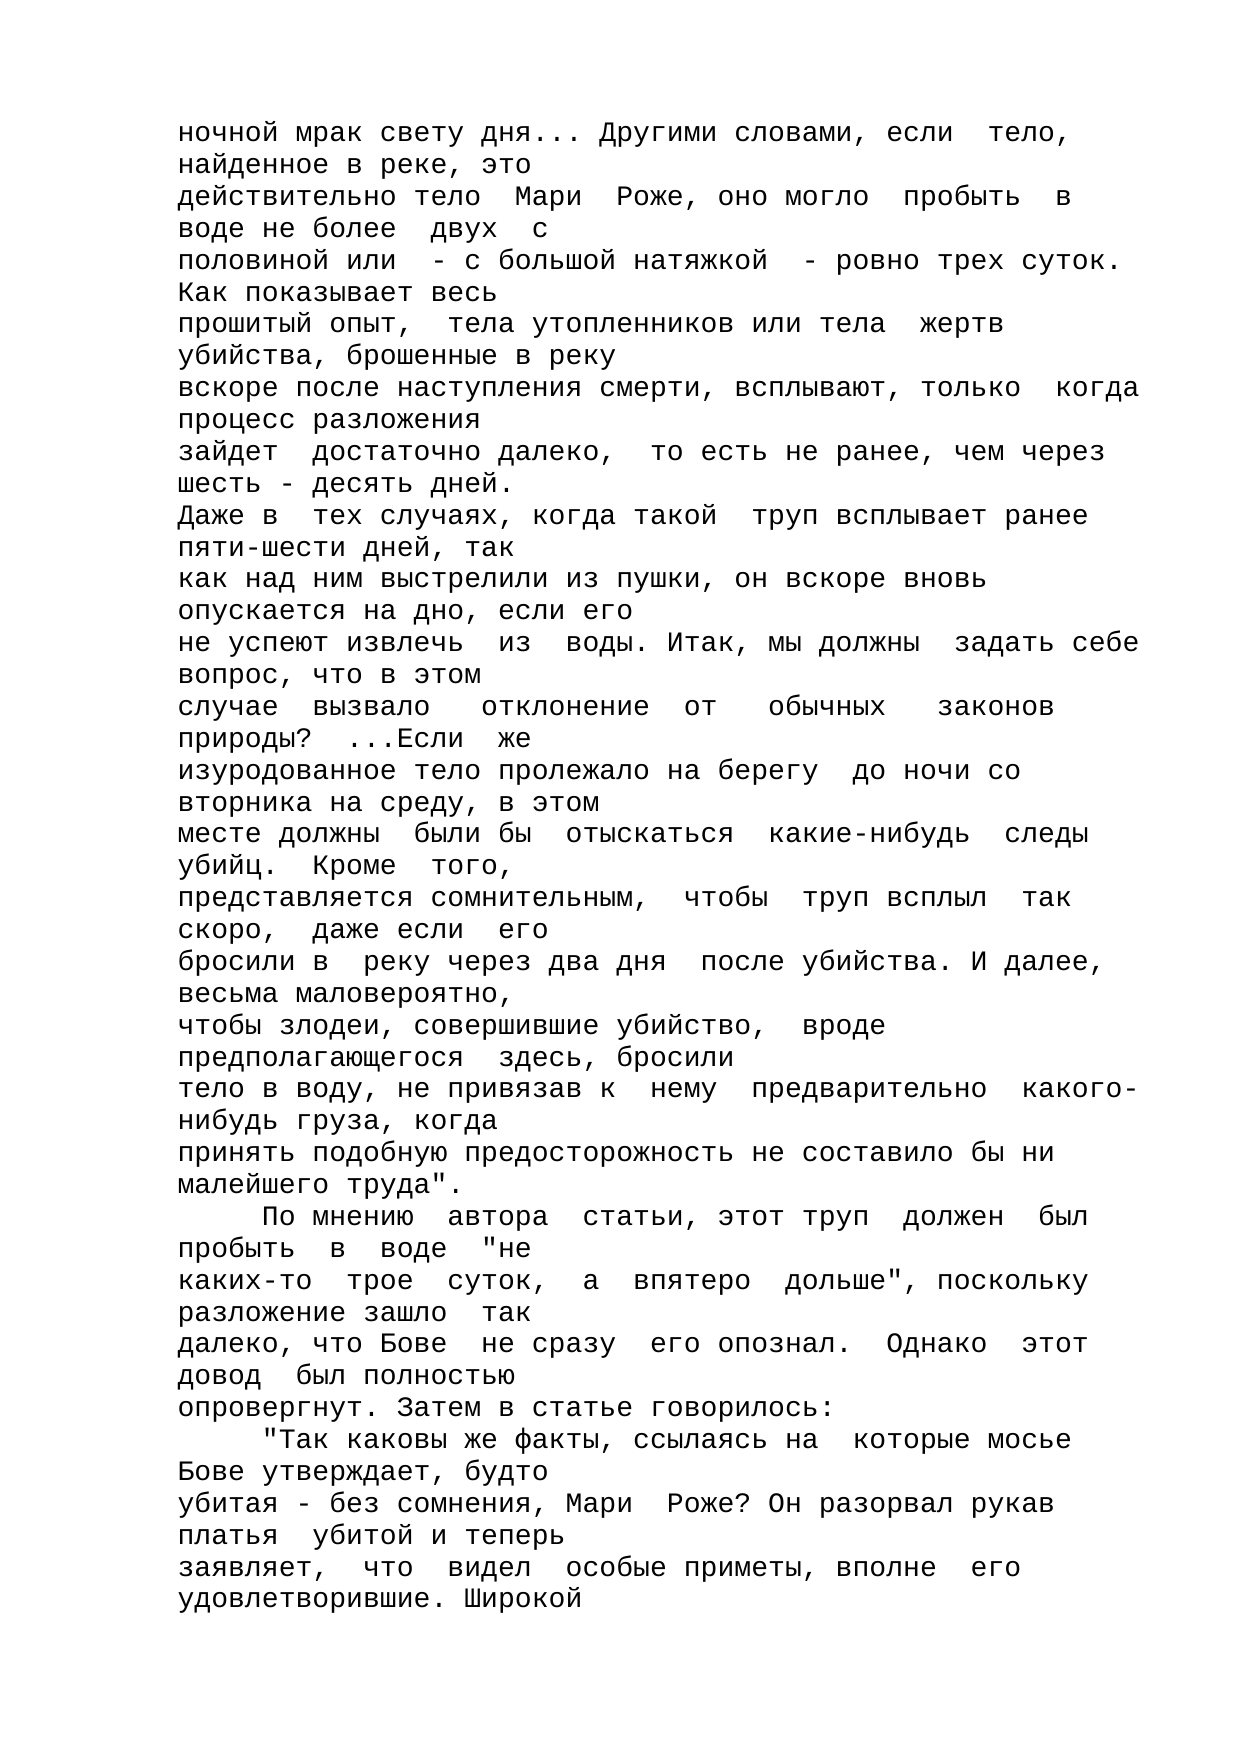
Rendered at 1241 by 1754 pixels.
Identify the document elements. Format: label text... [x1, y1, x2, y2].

text каких-то трое суток, а впятеро дольше", поскольку разложение зашло так [177, 1266, 1152, 1329]
text тело в воду, не привязав к нему предварительно какого-нибудь груза, когда [177, 1074, 1152, 1138]
text изуродованное тело пролежало на берегу до ночи со вторника на среду, в этом [177, 756, 1152, 819]
text чтобы злодеи, совершившие убийство, вроде предполагающегося здесь, бросили [177, 1011, 1152, 1074]
text как над ним выстрелили из пушки, он вскоре вновь опускается на дно, если его [177, 564, 1152, 628]
text зайдет достаточно далеко, то есть не ранее, чем через шесть - десять дней. [177, 437, 1152, 501]
text случае вызвало отклонение от обычных законов природы? ...Если же [177, 692, 1152, 756]
text не успеют извлечь из воды. Итак, мы должны задать себе вопрос, что в этом [177, 628, 1152, 692]
text представляется сомнительным, чтобы труп всплыл так скоро, даже если его [177, 883, 1152, 947]
text ночной мрак свету дня... Другими словами, если тело, найденное в реке, это [177, 118, 1152, 182]
text принять подобную предосторожность не составило бы ни малейшего труда". [177, 1138, 1152, 1202]
text По мнению автора статьи, этот труп должен был пробыть в воде "не [177, 1202, 1152, 1266]
text убитая - без сомнения, Мари Роже? Он разорвал рукав платья убитой и теперь [177, 1489, 1152, 1552]
text опровергнут. Затем в статье говорилось: [177, 1393, 1152, 1425]
text прошитый опыт, тела утопленников или тела жертв убийства, брошенные в реку [177, 309, 1152, 373]
text далеко, что Бове не сразу его опознал. Однако этот довод был полностью [177, 1329, 1152, 1393]
text Даже в тех случаях, когда такой труп всплывает ранее пяти-шести дней, так [177, 501, 1152, 564]
text бросили в реку через два дня после убийства. И далее, весьма маловероятно, [177, 947, 1152, 1011]
text "Так каковы же факты, ссылаясь на которые мосье Бове утверждает, будто [177, 1425, 1152, 1489]
text действительно тело Мари Роже, оно могло пробыть в воде не более двух с [177, 182, 1152, 246]
text заявляет, что видел особые приметы, вполне его удовлетворившие. Широкой [177, 1552, 1152, 1616]
text вскоре после наступления смерти, всплывают, только когда процесс разложения [177, 373, 1152, 437]
text половиной или - с большой натяжкой - ровно трех суток. Как показывает весь [177, 246, 1152, 309]
text месте должны были бы отыскаться какие-нибудь следы убийц. Кроме того, [177, 819, 1152, 883]
